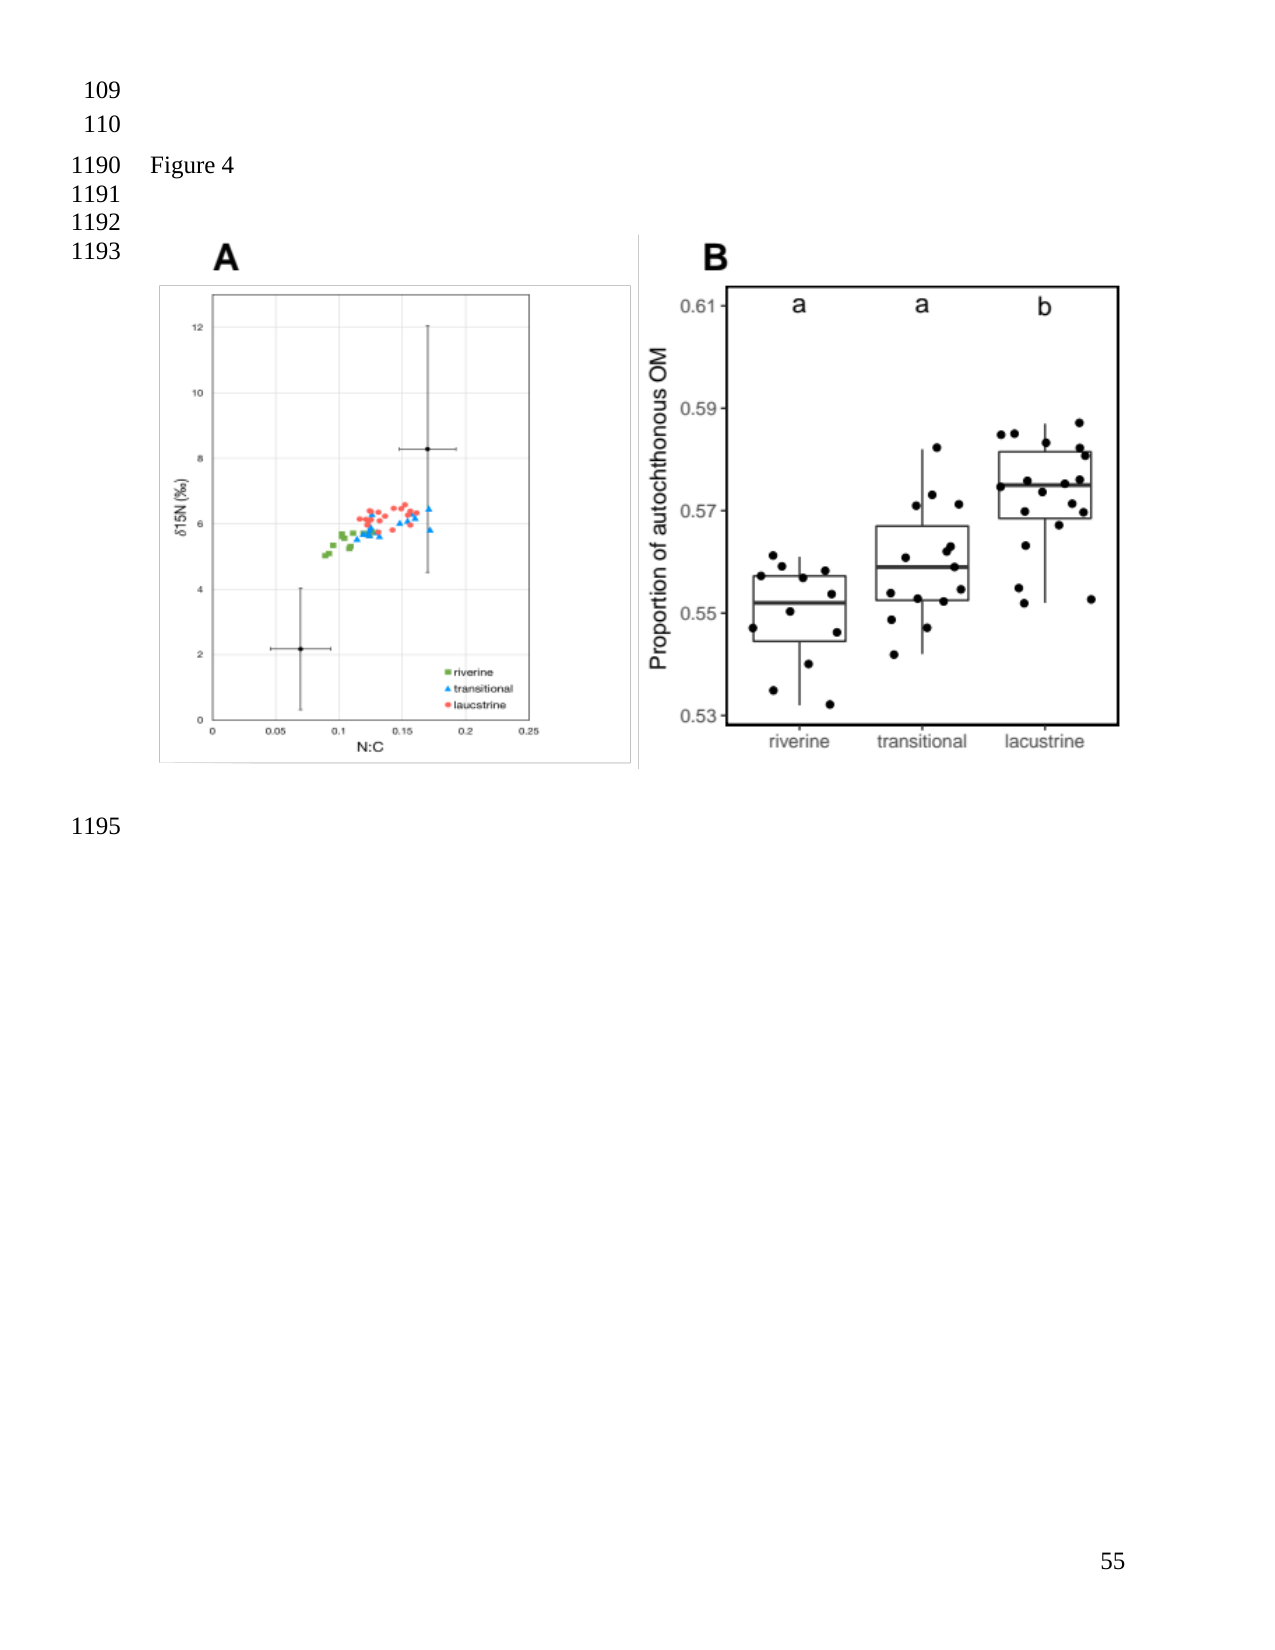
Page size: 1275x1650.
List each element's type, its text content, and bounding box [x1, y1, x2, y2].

text Figure 4 [150, 150, 1125, 179]
